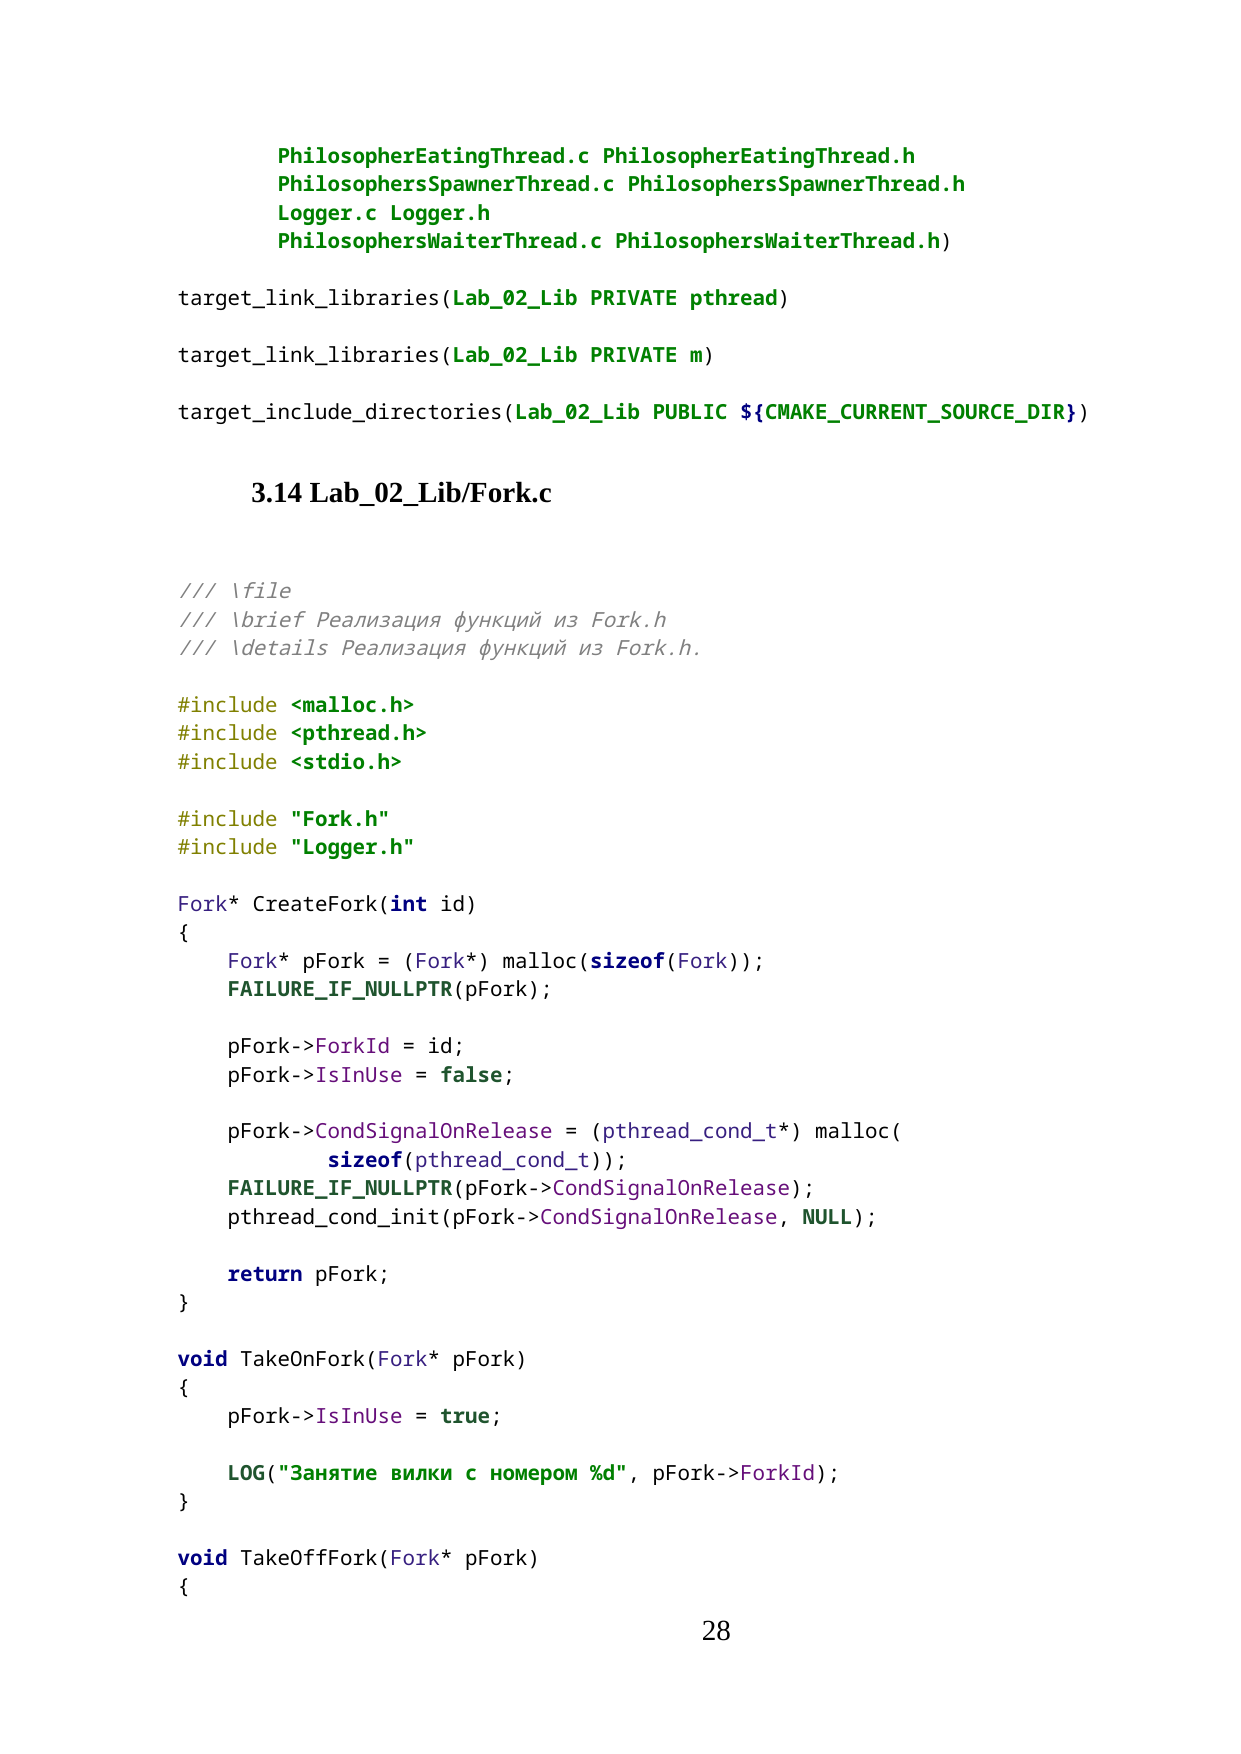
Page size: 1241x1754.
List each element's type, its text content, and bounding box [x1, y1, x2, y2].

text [177, 141, 1181, 425]
subtitle Lab_02_Lib/Fork.c [177, 476, 1181, 509]
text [177, 576, 1181, 1600]
